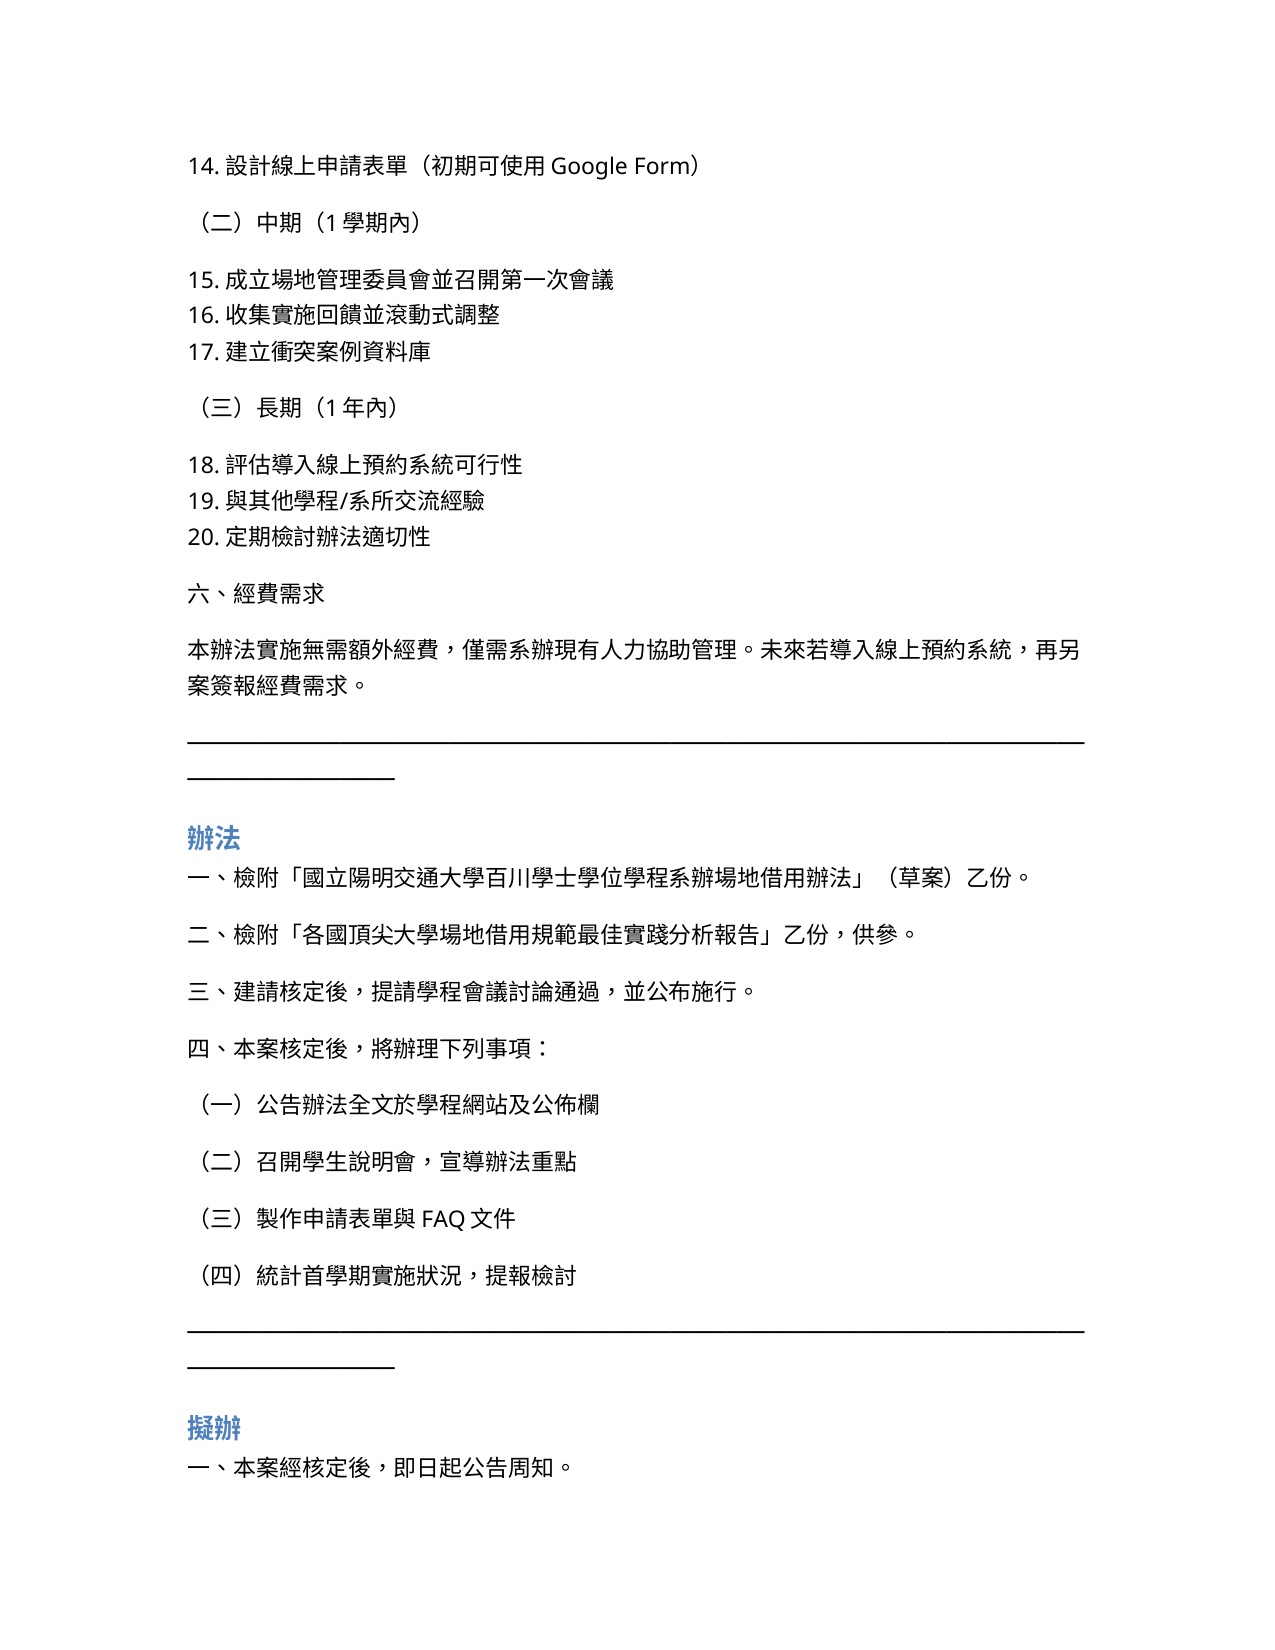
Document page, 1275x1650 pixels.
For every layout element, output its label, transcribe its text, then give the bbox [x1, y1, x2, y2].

text 本辦法實施無需額外經費，僅需系辦現有人力協助管理。未來若導入線上預約系統，再另案簽報經費需求。 [187, 634, 1087, 702]
text 四、本案核定後，將辦理下列事項： [187, 1032, 1087, 1064]
text 一、本案經核定後，即日起公告周知。 [187, 1451, 1087, 1483]
list 成立場地管理委員會並召開第一次會議 [187, 263, 1087, 295]
list 建立衝突案例資料庫 [187, 335, 1087, 367]
text （三）製作申請表單與FAQ文件 [187, 1203, 1087, 1234]
list 與其他學程/系所交流經驗 [187, 485, 1087, 516]
list 設計線上申請表單（初期可使用Google Form） [187, 150, 1087, 181]
text （二）中期（1學期內） [187, 207, 1087, 238]
text （三）長期（1年內） [187, 392, 1087, 423]
text （四）統計首學期實施狀況，提報檢討 [187, 1259, 1087, 1291]
text （一）公告辦法全文於學程網站及公佈欄 [187, 1089, 1087, 1121]
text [187, 1316, 1087, 1383]
text 一、檢附「國立陽明交通大學百川學士學位學程系辦場地借用辦法」（草案）乙份。 [187, 862, 1087, 893]
text ──────────────────────────────────────────────────────────────────────────────── [187, 727, 1087, 794]
text 二、檢附「各國頂尖大學場地借用規範最佳實踐分析報告」乙份，供參。 [187, 919, 1087, 950]
subtitle 辦法 [187, 820, 1087, 857]
text （二）召開學生說明會，宣導辦法重點 [187, 1146, 1087, 1177]
list 收集實施回饋並滾動式調整 [187, 299, 1087, 331]
subtitle 擬辦 [187, 1409, 1087, 1446]
list 定期檢討辦法適切性 [187, 521, 1087, 552]
text 三、建請核定後，提請學程會議討論通過，並公布施行。 [187, 976, 1087, 1007]
text 六、經費需求 [187, 578, 1087, 609]
list 評估導入線上預約系統可行性 [187, 449, 1087, 480]
